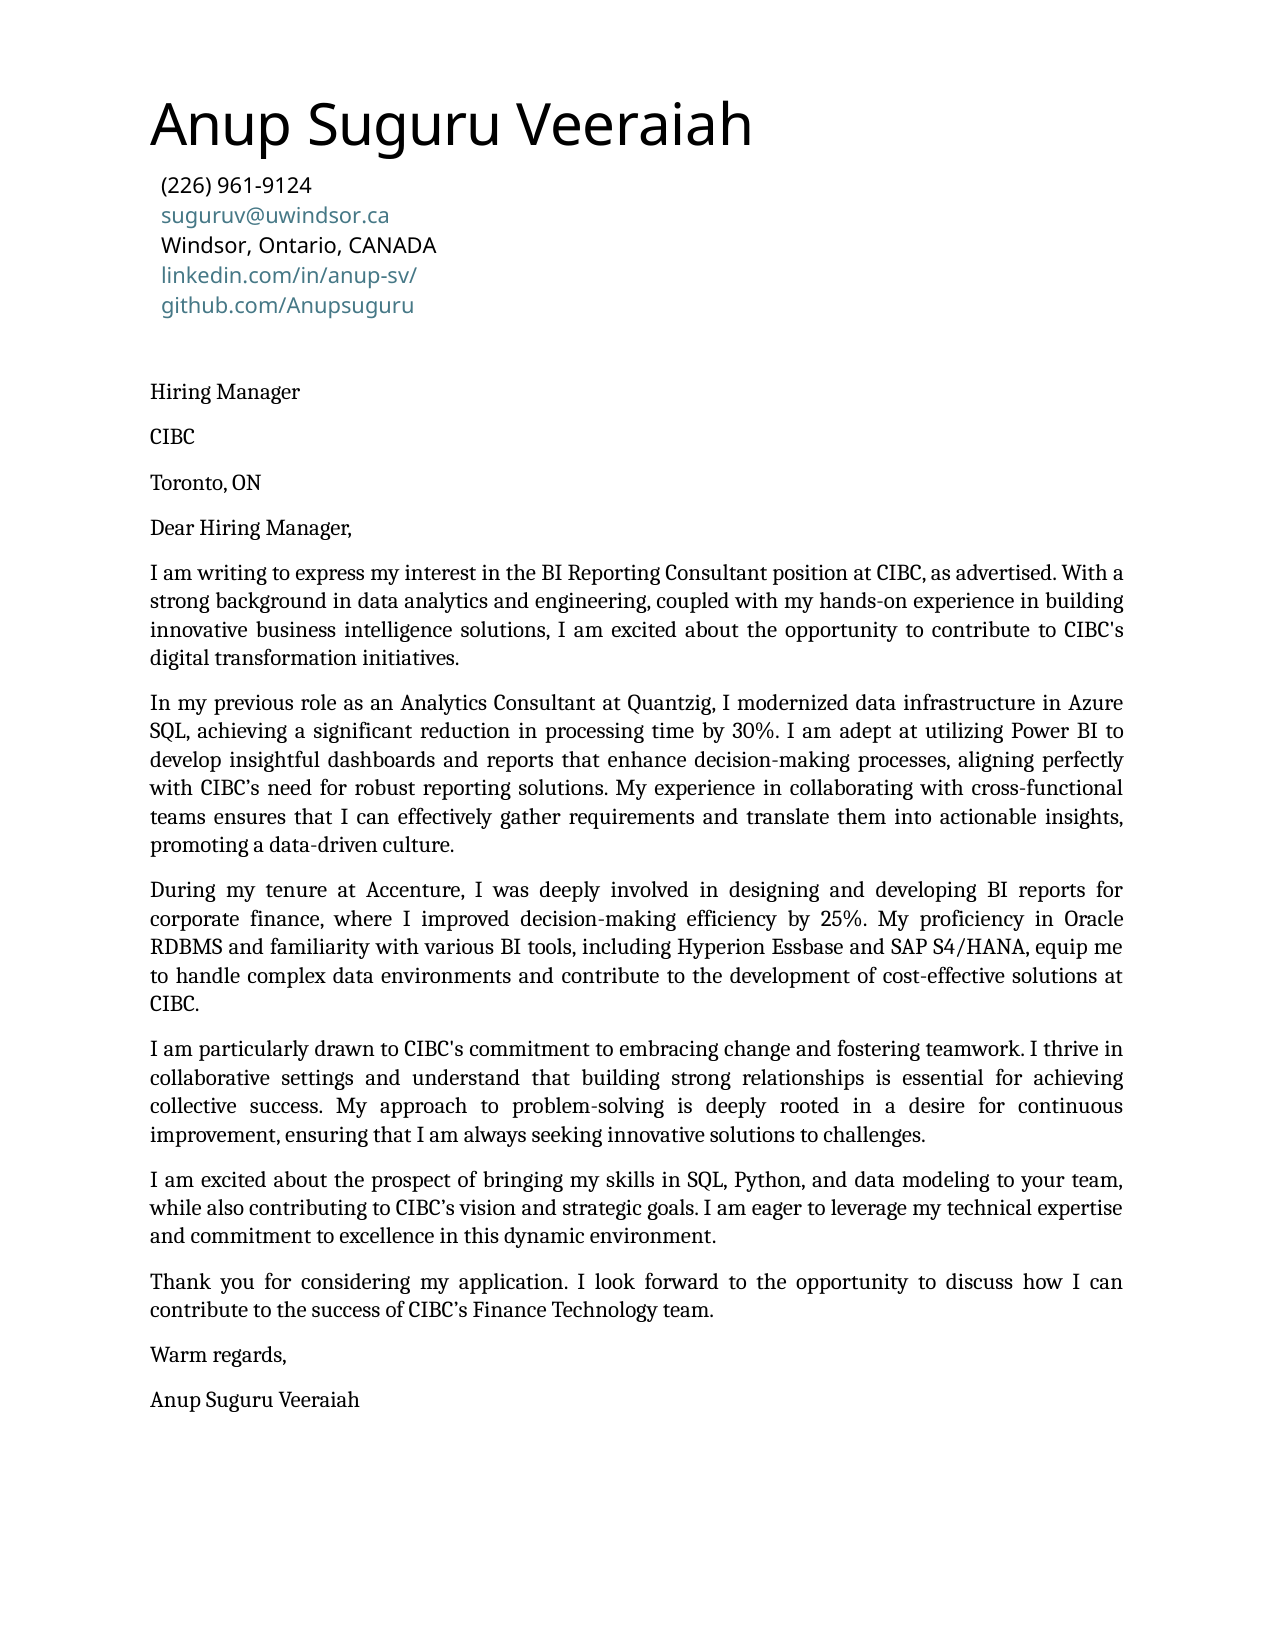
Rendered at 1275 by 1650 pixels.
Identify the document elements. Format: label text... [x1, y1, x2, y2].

text Anup Suguru Veeraiah [150, 1387, 1125, 1413]
text I am particularly drawn to CIBC's commitment to embracing change and fostering teamwork. I thrive in collaborative settings and understand that building strong relationships is essential for achieving collective success. My approach to problem-solving is deeply rooted in a desire for continuous improvement, ensuring that I am always seeking innovative solutions to challenges. [150, 1036, 1125, 1148]
text CIBC [150, 424, 1125, 451]
text Toronto, ON [150, 469, 1125, 496]
text Warm regards, [150, 1342, 1125, 1368]
text Windsor, Ontario, CANADA [161, 230, 685, 260]
text I am writing to express my interest in the BI Reporting Consultant position at CIBC, as advertised. With a strong background in data analytics and engineering, coupled with my hands-on experience in building innovative business intelligence solutions, I am excited about the opportunity to contribute to CIBC's digital transformation initiatives. [150, 559, 1125, 671]
text (226) 961-9124 [161, 171, 685, 200]
text Dear Hiring Manager, [150, 514, 1125, 541]
text In my previous role as an Analytics Consultant at Quantzig, I modernized data infrastructure in Azure SQL, achieving a significant reduction in processing time by 30%. I am adept at utilizing Power BI to develop insightful dashboards and reports that enhance decision-making processes, aligning perfectly with CIBC’s need for robust reporting solutions. My experience in collaborating with cross-functional teams ensures that I can effectively gather requirements and translate them into actionable insights, promoting a data-driven culture. [150, 690, 1125, 858]
text During my tenure at Accenture, I was deeply involved in designing and developing BI reports for corporate finance, where I improved decision-making efficiency by 25%. My proficiency in Oracle RDBMS and familiarity with various BI tools, including Hyperion Essbase and SAP S4/HANA, equip me to handle complex data environments and contribute to the development of cost-effective solutions at CIBC. [150, 877, 1125, 1017]
title Anup Suguru Veeraiah [150, 83, 1125, 162]
text Hiring Manager [150, 379, 1125, 405]
text Thank you for considering my application. I look forward to the opportunity to discuss how I can contribute to the success of CIBC’s Finance Technology team. [150, 1268, 1125, 1323]
text I am excited about the prospect of bringing my skills in SQL, Python, and data modeling to your team, while also contributing to CIBC’s vision and strategic goals. I am eager to leverage my technical expertise and commitment to excellence in this dynamic environment. [150, 1166, 1125, 1250]
text suguruv@uwindsor.ca [161, 200, 685, 230]
text linkedin.com/in/anup-sv/ github.com/Anupsuguru [161, 260, 685, 319]
